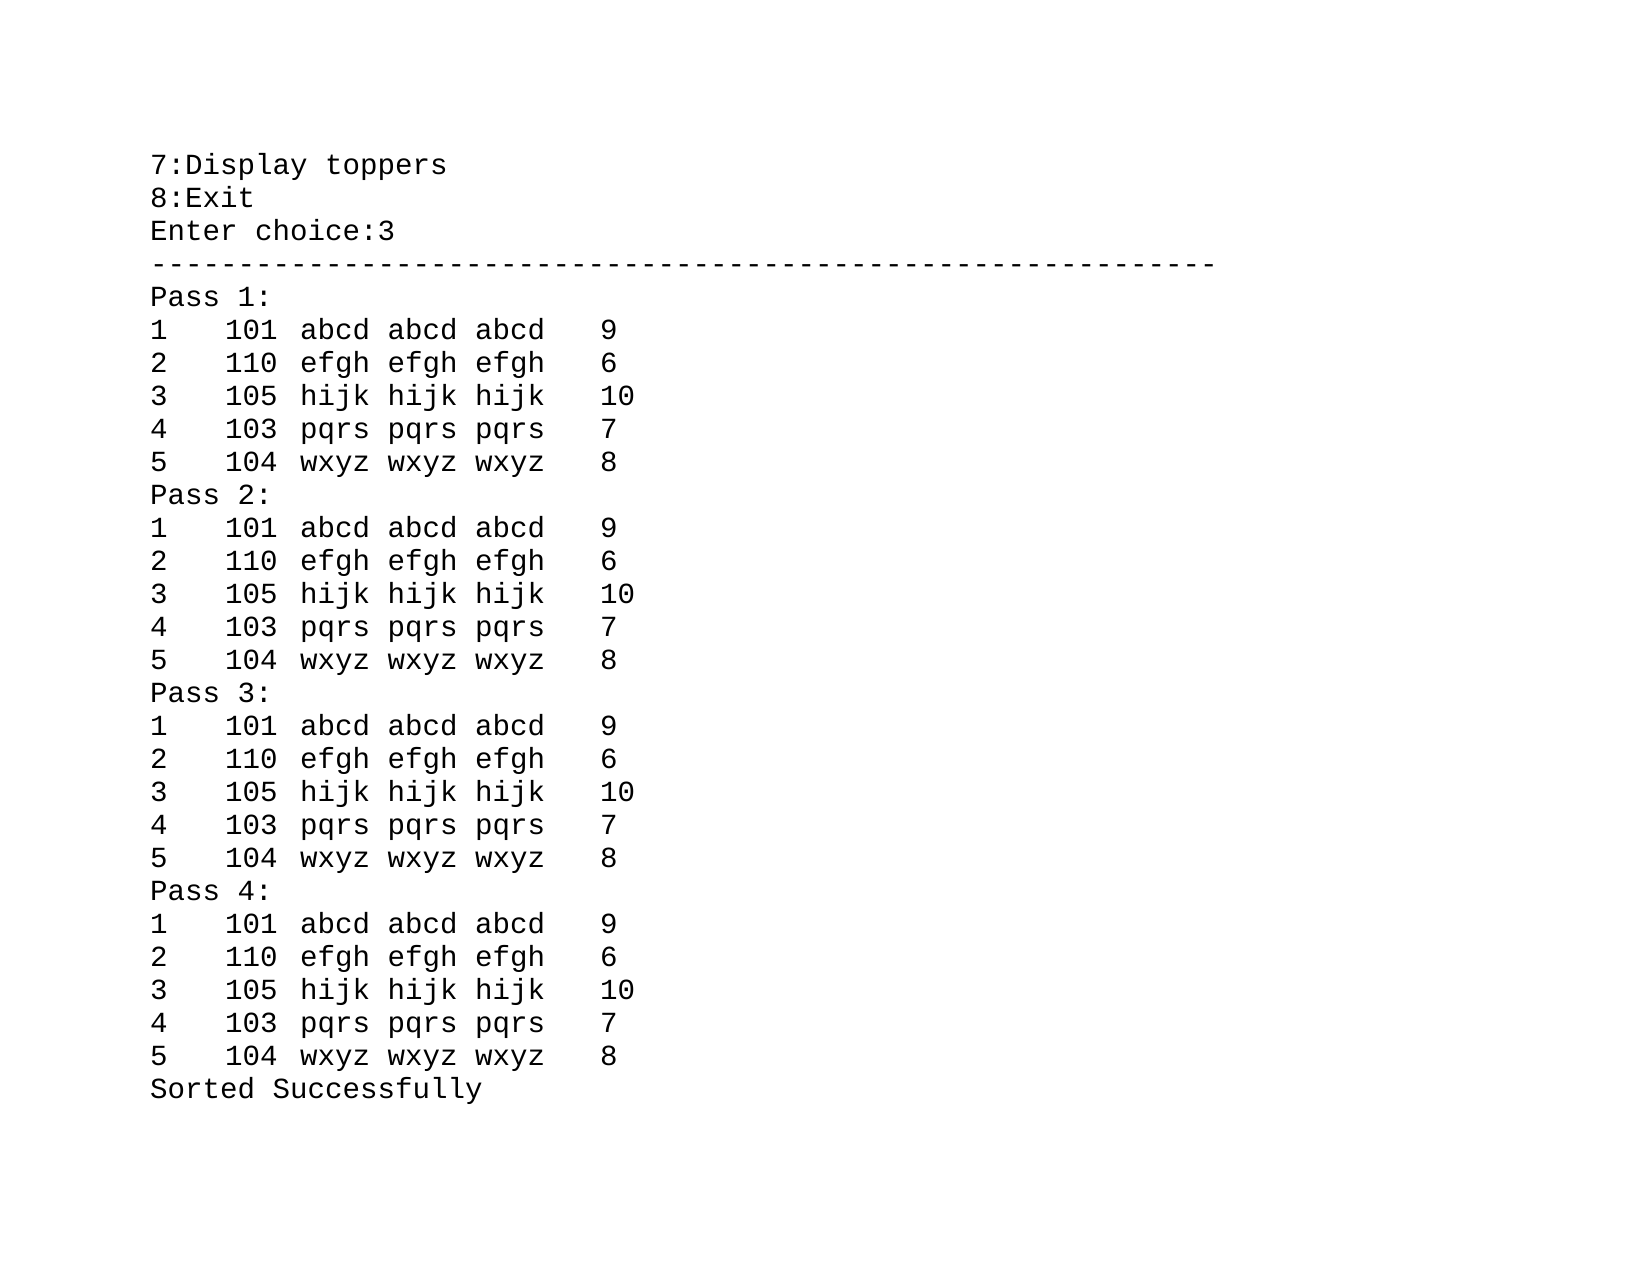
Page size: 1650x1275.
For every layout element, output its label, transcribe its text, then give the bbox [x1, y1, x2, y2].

text Pass 3: [150, 678, 1500, 711]
text 8:Exit [150, 183, 1500, 216]
text 1 101 abcd abcd abcd 9 [150, 513, 1500, 546]
text 5 104 wxyz wxyz wxyz 8 [150, 447, 1500, 480]
text 2 110 efgh efgh efgh 6 [150, 942, 1500, 976]
text 7:Display toppers [150, 150, 1500, 183]
text 3 105 hijk hijk hijk 10 [150, 579, 1500, 612]
text 1 101 abcd abcd abcd 9 [150, 909, 1500, 942]
text 4 103 pqrs pqrs pqrs 7 [150, 414, 1500, 447]
text 2 110 efgh efgh efgh 6 [150, 744, 1500, 777]
text 5 104 wxyz wxyz wxyz 8 [150, 645, 1500, 678]
text 5 104 wxyz wxyz wxyz 8 [150, 843, 1500, 876]
text 5 104 wxyz wxyz wxyz 8 [150, 1042, 1500, 1074]
text 2 110 efgh efgh efgh 6 [150, 348, 1500, 381]
text ------------------------------------------------------------- [150, 249, 1500, 282]
text Pass 1: [150, 282, 1500, 315]
text 1 101 abcd abcd abcd 9 [150, 315, 1500, 348]
text 2 110 efgh efgh efgh 6 [150, 546, 1500, 579]
text Sorted Successfully [150, 1074, 1500, 1108]
text Enter choice:3 [150, 216, 1500, 249]
text 4 103 pqrs pqrs pqrs 7 [150, 810, 1500, 843]
text 3 105 hijk hijk hijk 10 [150, 777, 1500, 810]
text 4 103 pqrs pqrs pqrs 7 [150, 612, 1500, 645]
text 3 105 hijk hijk hijk 10 [150, 381, 1500, 414]
text 1 101 abcd abcd abcd 9 [150, 711, 1500, 744]
text 4 103 pqrs pqrs pqrs 7 [150, 1008, 1500, 1042]
text Pass 4: [150, 876, 1500, 909]
text 3 105 hijk hijk hijk 10 [150, 976, 1500, 1008]
text Pass 2: [150, 480, 1500, 513]
